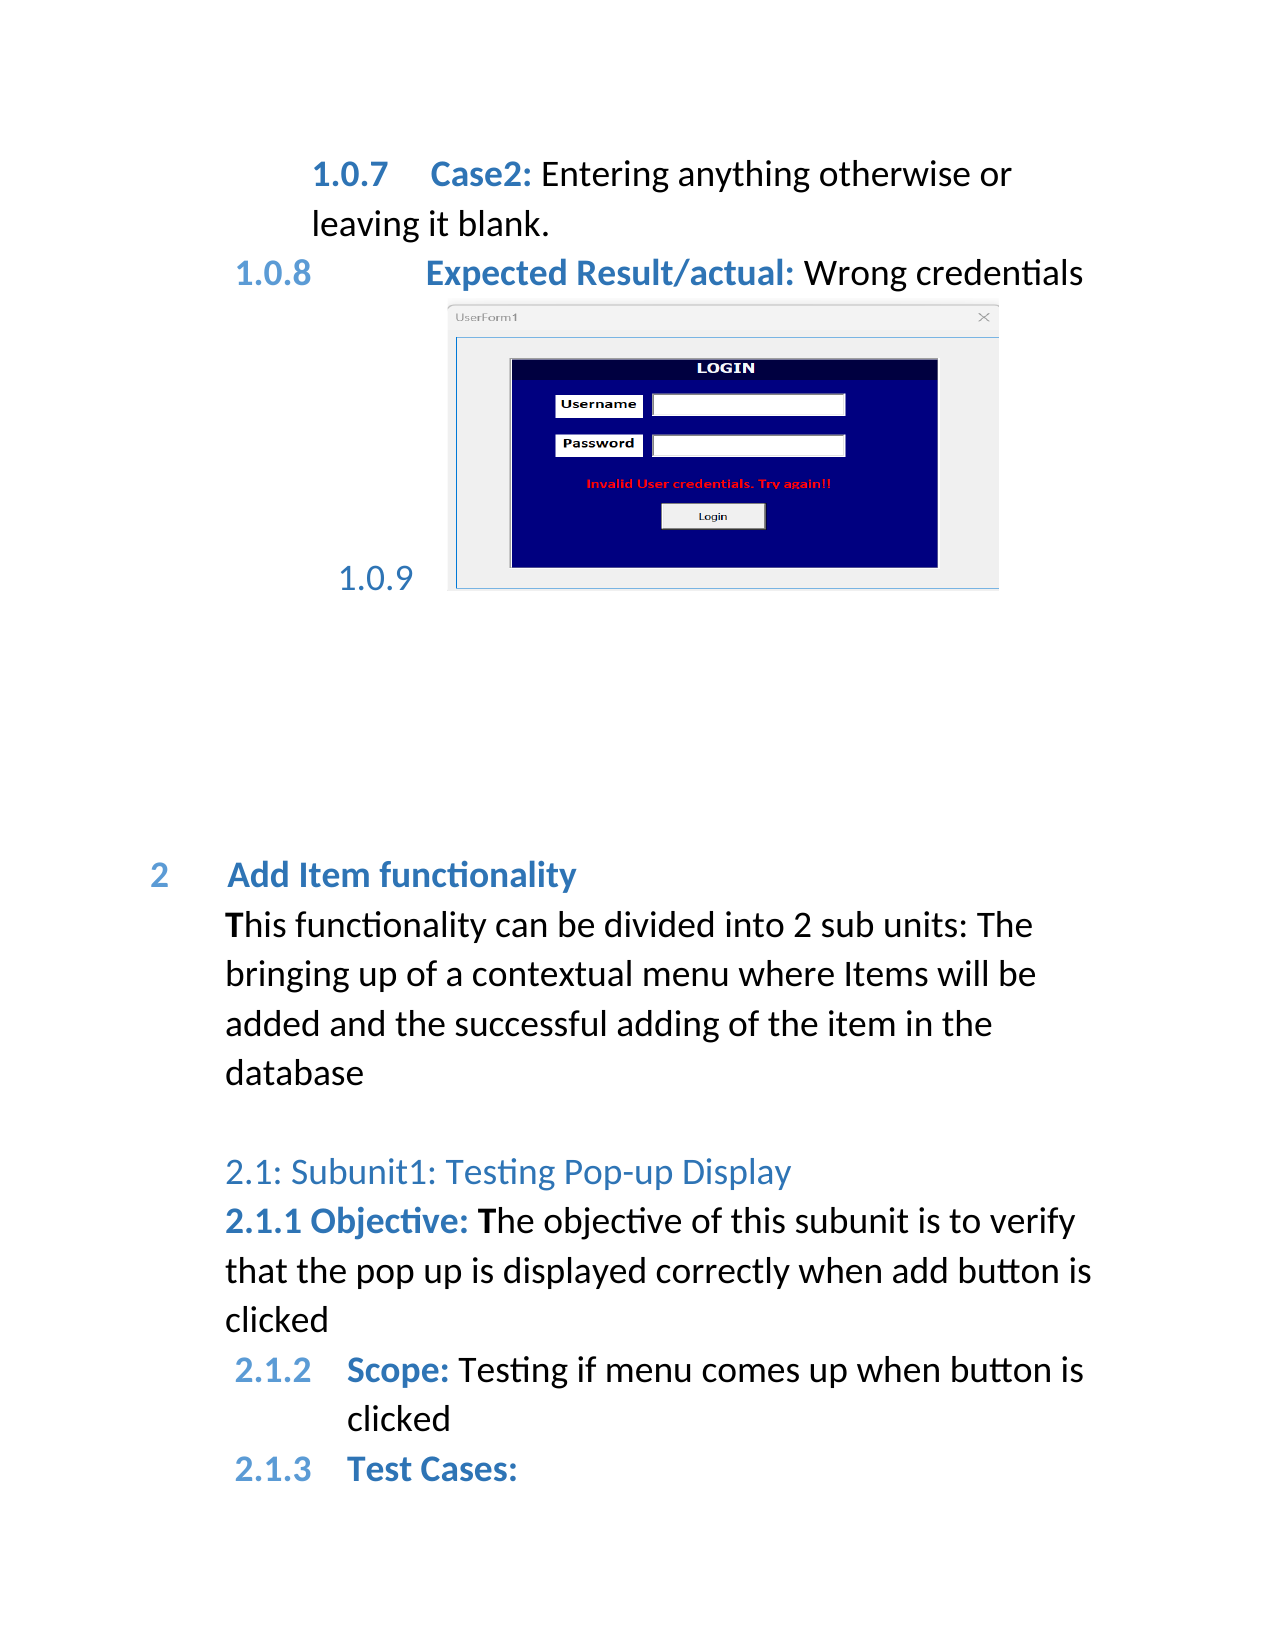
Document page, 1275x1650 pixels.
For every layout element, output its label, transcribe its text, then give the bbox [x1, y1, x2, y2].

list Expected Result/actual: Wrong credentials [234, 249, 1125, 295]
list 1.0.7 Case2: Entering anything otherwise or leaving it blank. [311, 150, 1125, 245]
list Add Item functionality [150, 851, 1125, 897]
list Test Cases: [234, 1445, 1125, 1491]
list 2.1.1 Objective: The objective of this subunit is to verify that the pop up is displayed correctly when add button is clicked [225, 1197, 1125, 1342]
picture [447, 298, 999, 591]
list 2.1: Subunit1: Testing Pop-up Display [225, 1148, 1125, 1194]
list This functionality can be divided into 2 sub units: The bringing up of a contextual menu where Items will be added and the successful adding of the item in the database [225, 901, 1125, 1095]
list Scope: Testing if menu comes up when button is clicked [234, 1346, 1125, 1441]
